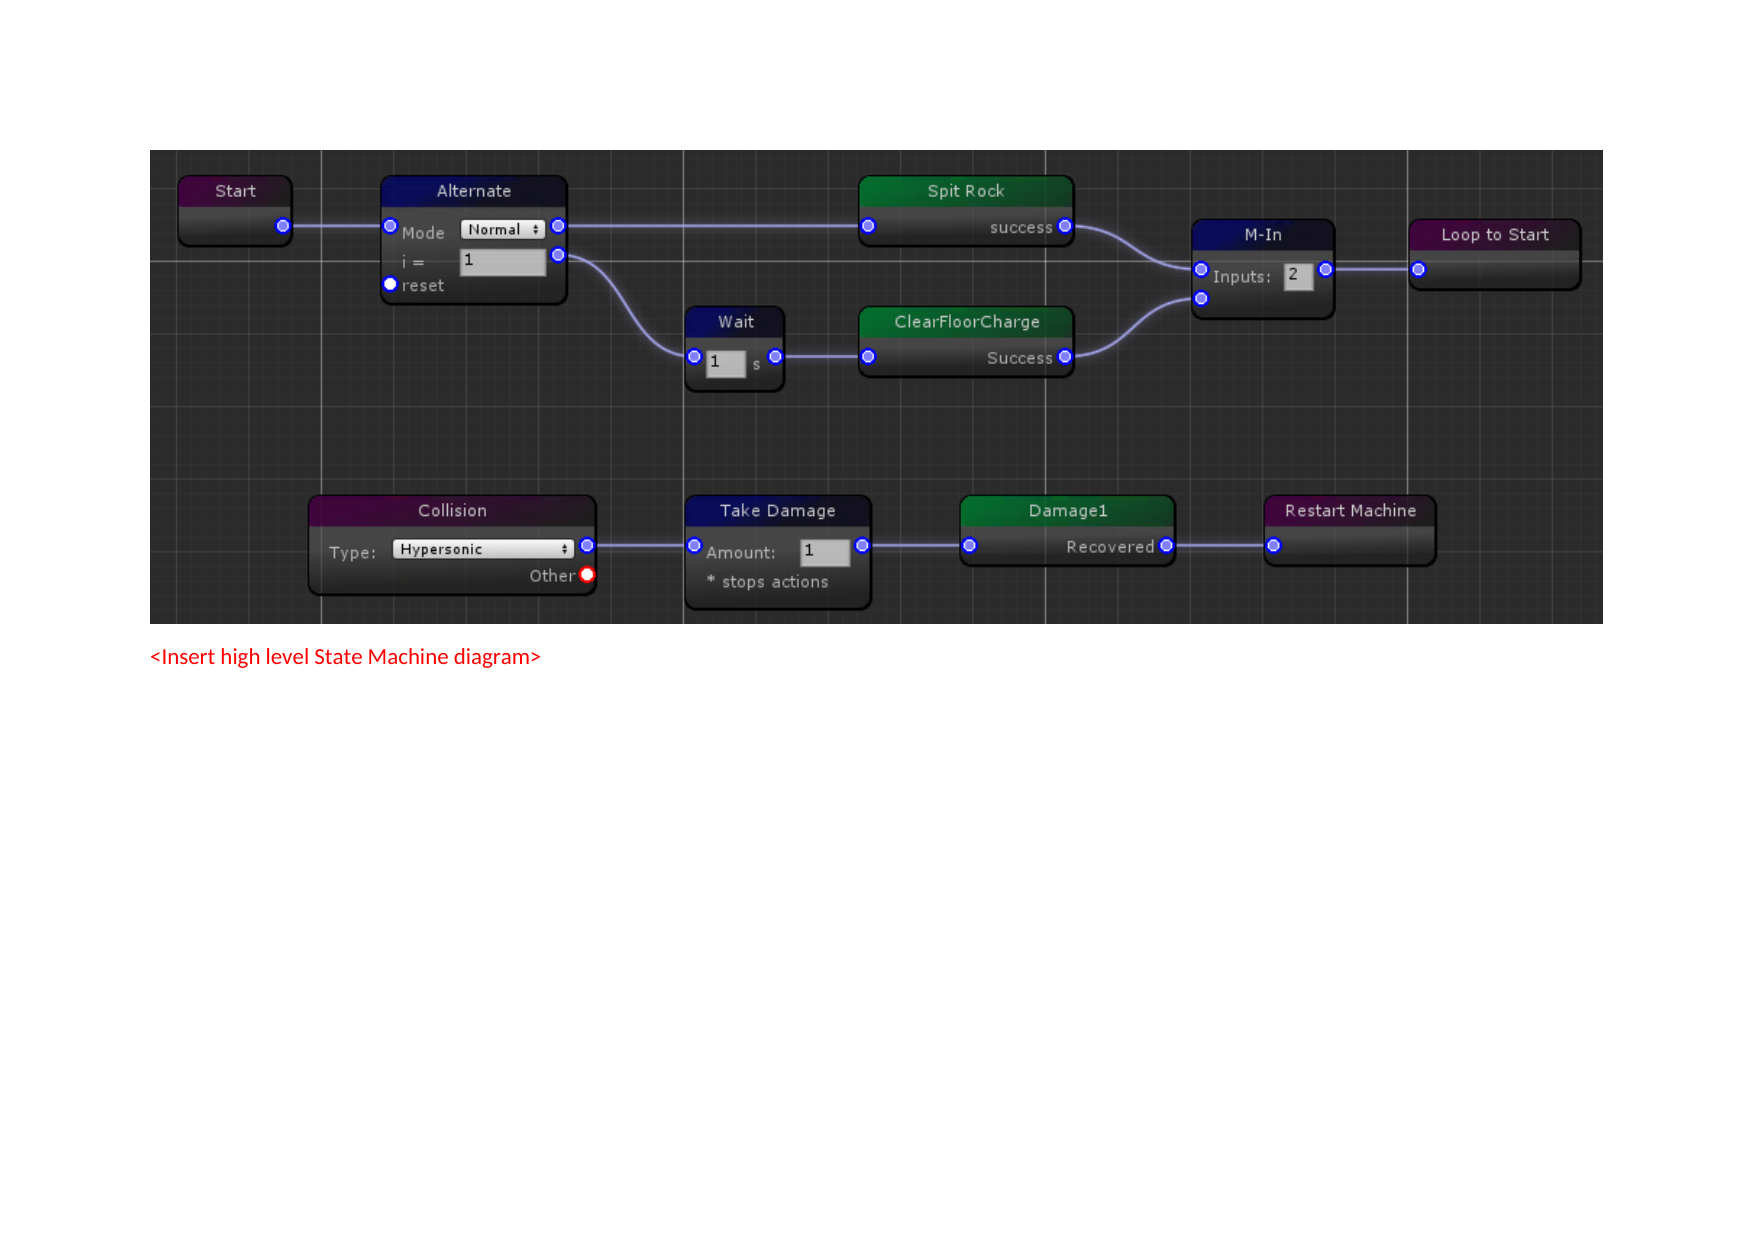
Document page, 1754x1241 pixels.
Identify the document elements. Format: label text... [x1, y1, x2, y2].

text <Insert high level State Machine diagram> [150, 642, 1604, 670]
picture [150, 150, 1603, 624]
